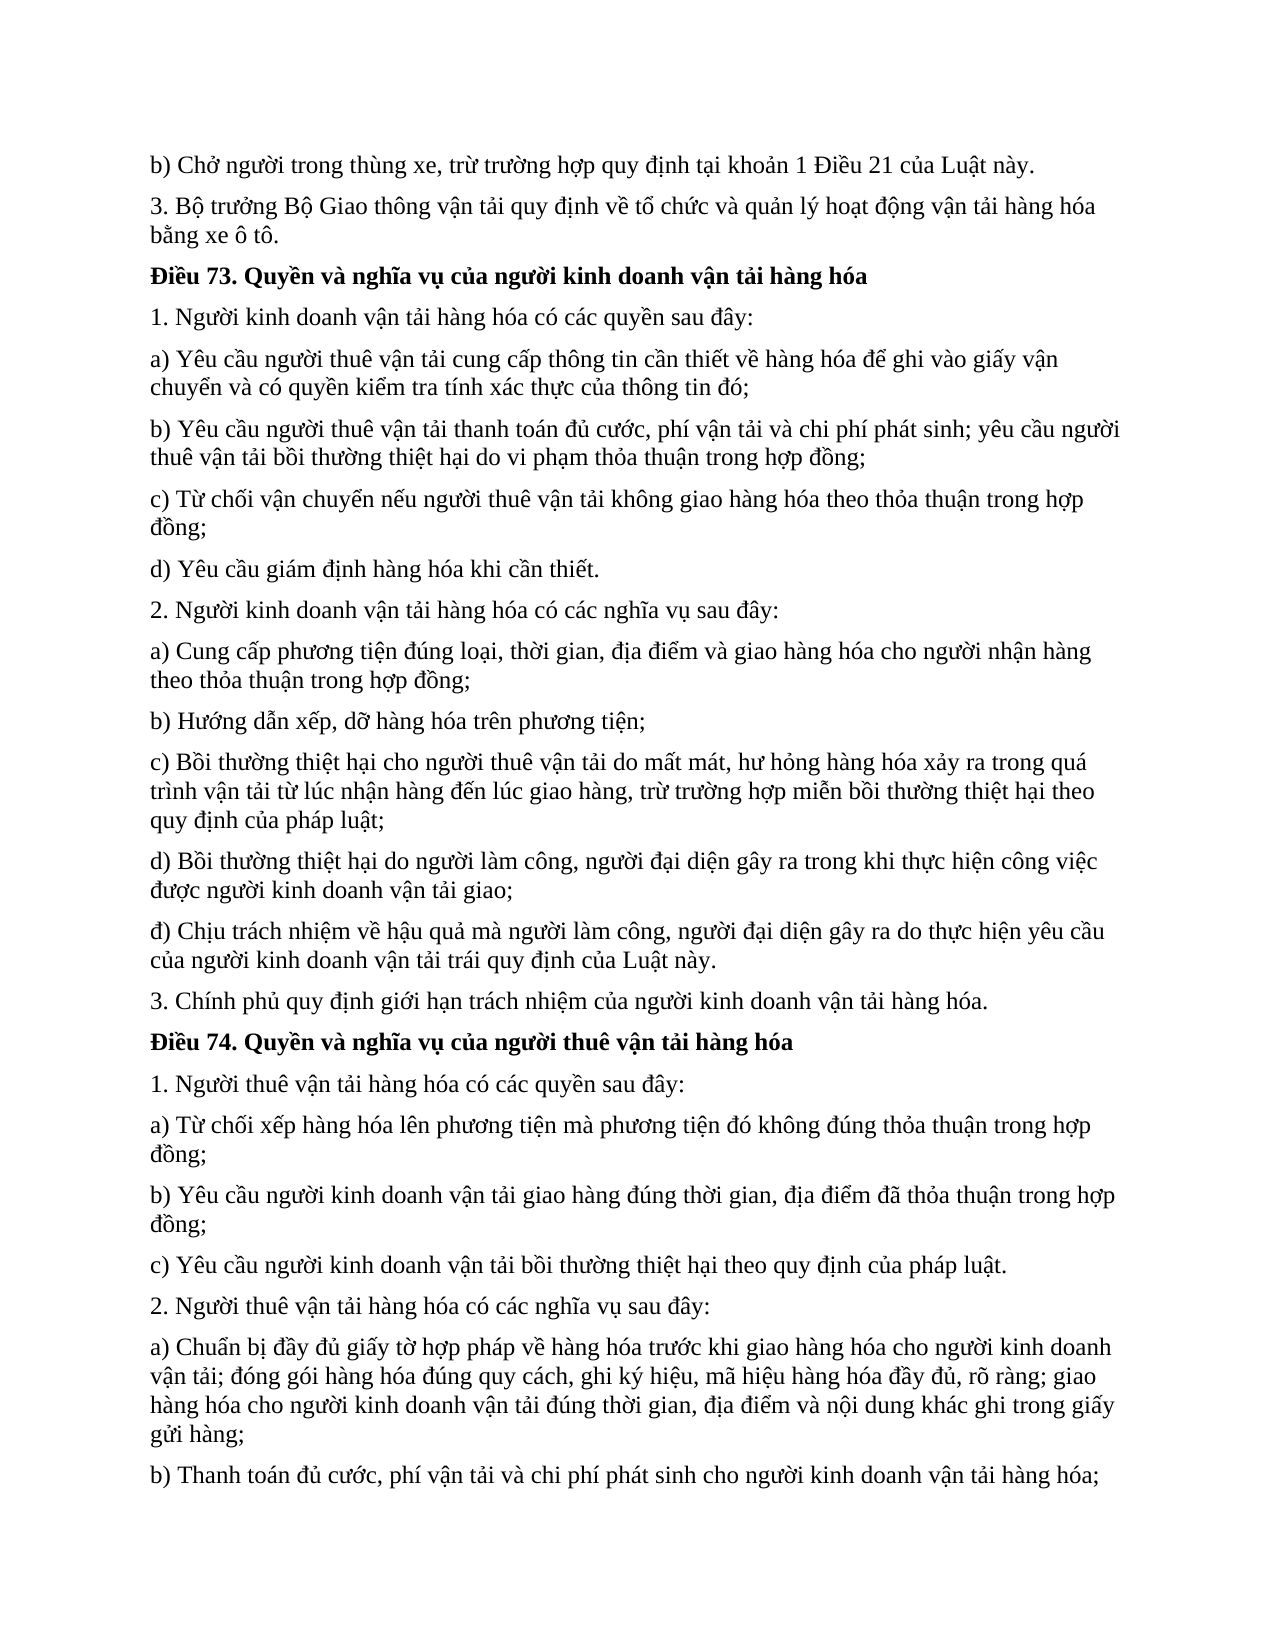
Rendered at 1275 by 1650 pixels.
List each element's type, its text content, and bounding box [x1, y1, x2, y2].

text c) Yêu cầu người kinh doanh vận tải bồi thường thiệt hại theo quy định của pháp luật. [150, 1250, 1125, 1279]
text b) Yêu cầu người thuê vận tải thanh toán đủ cước, phí vận tải và chi phí phát sinh; yêu cầu người thuê vận tải bồi thường thiệt hại do vi phạm thỏa thuận trong hợp đồng; [150, 414, 1125, 471]
text d) Yêu cầu giám định hàng hóa khi cần thiết. [150, 554, 1125, 582]
text Điều 73. Quyền và nghĩa vụ của người kinh doanh vận tải hàng hóa [150, 261, 1125, 290]
text 3. Chính phủ quy định giới hạn trách nhiệm của người kinh doanh vận tải hàng hóa. [150, 986, 1125, 1015]
text đ) Chịu trách nhiệm về hậu quả mà người làm công, người đại diện gây ra do thực hiện yêu cầu của người kinh doanh vận tải trái quy định của Luật này. [150, 916, 1125, 974]
text b) Yêu cầu người kinh doanh vận tải giao hàng đúng thời gian, địa điểm đã thỏa thuận trong hợp đồng; [150, 1180, 1125, 1237]
text 1. Người kinh doanh vận tải hàng hóa có các quyền sau đây: [150, 302, 1125, 331]
text c) Bồi thường thiệt hại cho người thuê vận tải do mất mát, hư hỏng hàng hóa xảy ra trong quá trình vận tải từ lúc nhận hàng đến lúc giao hàng, trừ trường hợp miễn bồi thường thiệt hại theo quy định của pháp luật; [150, 747, 1125, 834]
text 1. Người thuê vận tải hàng hóa có các quyền sau đây: [150, 1069, 1125, 1097]
text a) Yêu cầu người thuê vận tải cung cấp thông tin cần thiết về hàng hóa để ghi vào giấy vận chuyển và có quyền kiểm tra tính xác thực của thông tin đó; [150, 344, 1125, 401]
text b) Thanh toán đủ cước, phí vận tải và chi phí phát sinh cho người kinh doanh vận tải hàng hóa; [150, 1460, 1125, 1489]
text Điều 74. Quyền và nghĩa vụ của người thuê vận tải hàng hóa [150, 1027, 1125, 1056]
text 2. Người thuê vận tải hàng hóa có các nghĩa vụ sau đây: [150, 1291, 1125, 1320]
text b) Chở người trong thùng xe, trừ trường hợp quy định tại khoản 1 Điều 21 của Luật này. [150, 150, 1125, 179]
text a) Chuẩn bị đầy đủ giấy tờ hợp pháp về hàng hóa trước khi giao hàng hóa cho người kinh doanh vận tải; đóng gói hàng hóa đúng quy cách, ghi ký hiệu, mã hiệu hàng hóa đầy đủ, rõ ràng; giao hàng hóa cho người kinh doanh vận tải đúng thời gian, địa điểm và nội dung khác ghi trong giấy gửi hàng; [150, 1332, 1125, 1447]
text 3. Bộ trưởng Bộ Giao thông vận tải quy định về tổ chức và quản lý hoạt động vận tải hàng hóa bằng xe ô tô. [150, 191, 1125, 249]
text a) Cung cấp phương tiện đúng loại, thời gian, địa điểm và giao hàng hóa cho người nhận hàng theo thỏa thuận trong hợp đồng; [150, 636, 1125, 694]
text c) Từ chối vận chuyển nếu người thuê vận tải không giao hàng hóa theo thỏa thuận trong hợp đồng; [150, 484, 1125, 541]
text a) Từ chối xếp hàng hóa lên phương tiện mà phương tiện đó không đúng thỏa thuận trong hợp đồng; [150, 1110, 1125, 1167]
text d) Bồi thường thiệt hại do người làm công, người đại diện gây ra trong khi thực hiện công việc được người kinh doanh vận tải giao; [150, 846, 1125, 904]
text b) Hướng dẫn xếp, dỡ hàng hóa trên phương tiện; [150, 706, 1125, 735]
text 2. Người kinh doanh vận tải hàng hóa có các nghĩa vụ sau đây: [150, 595, 1125, 624]
